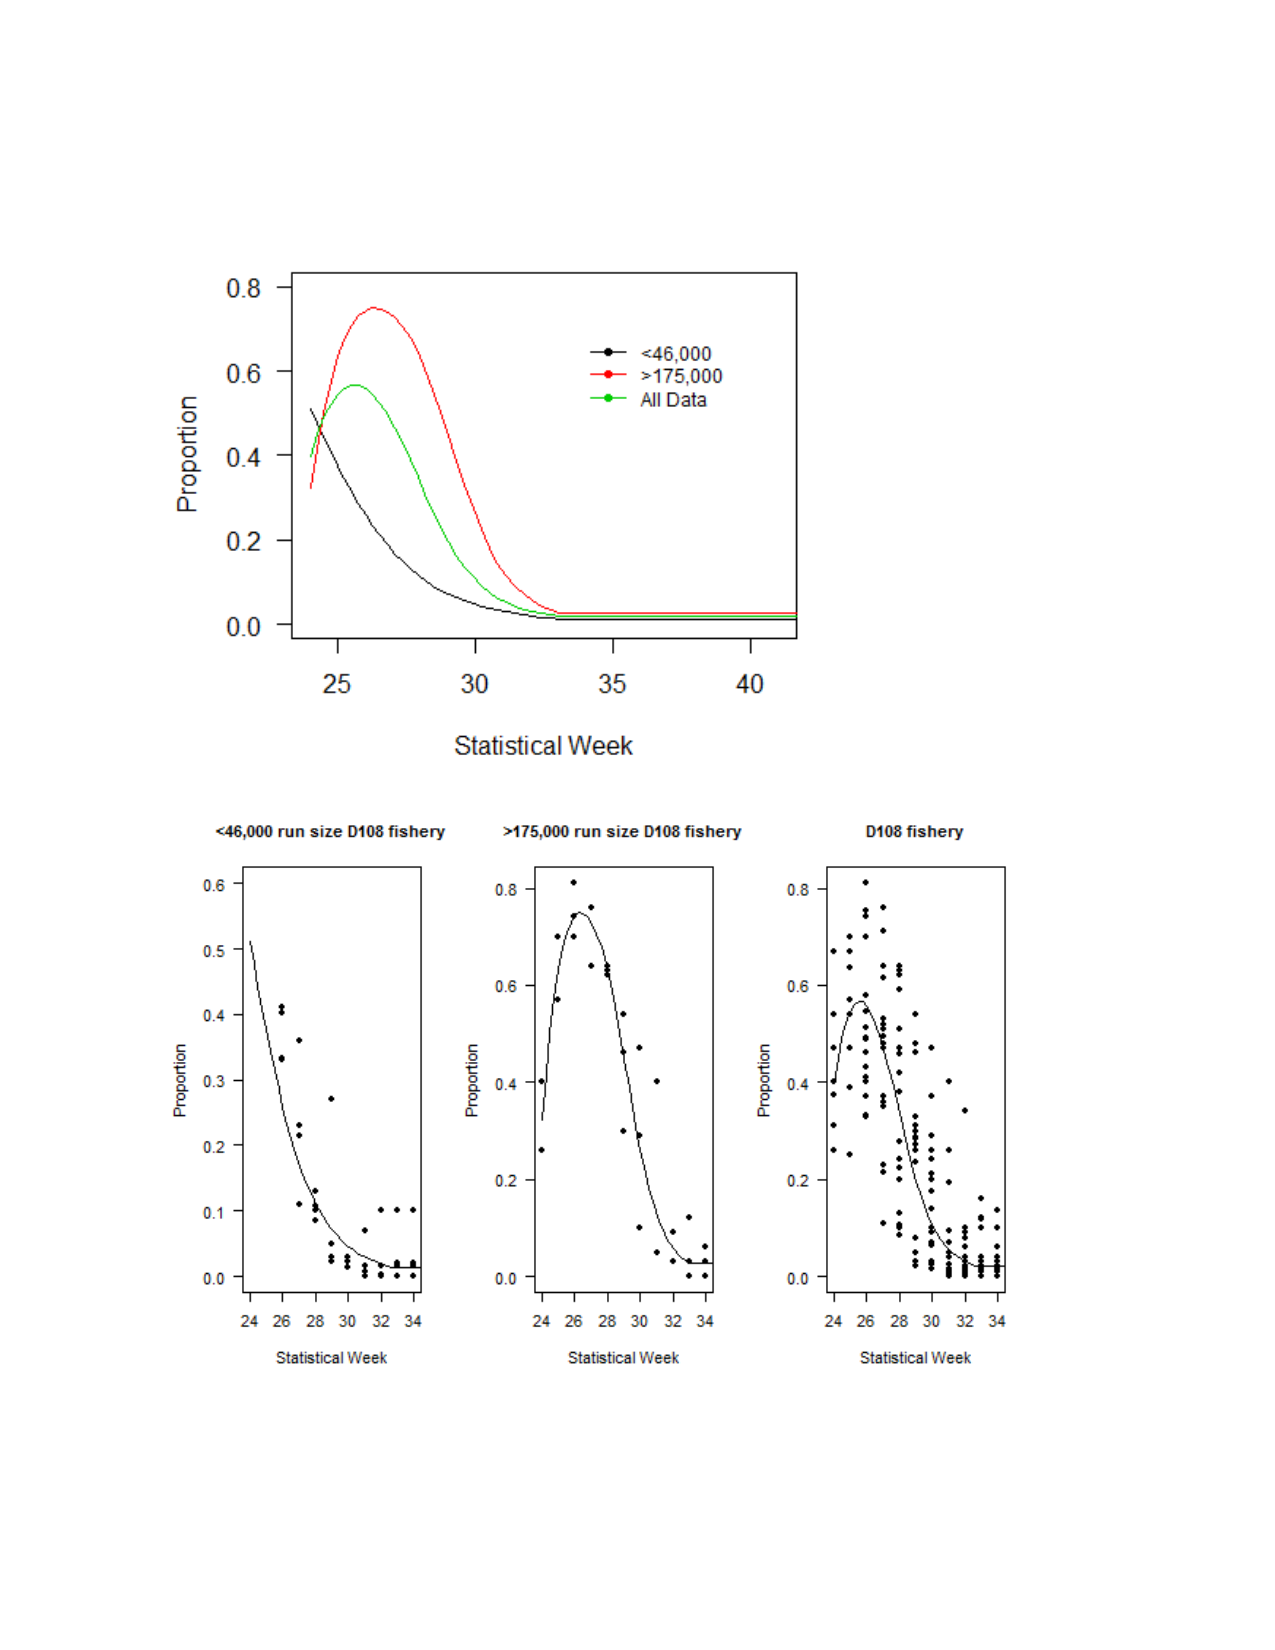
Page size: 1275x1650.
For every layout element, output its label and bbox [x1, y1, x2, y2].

picture [168, 150, 1044, 1387]
